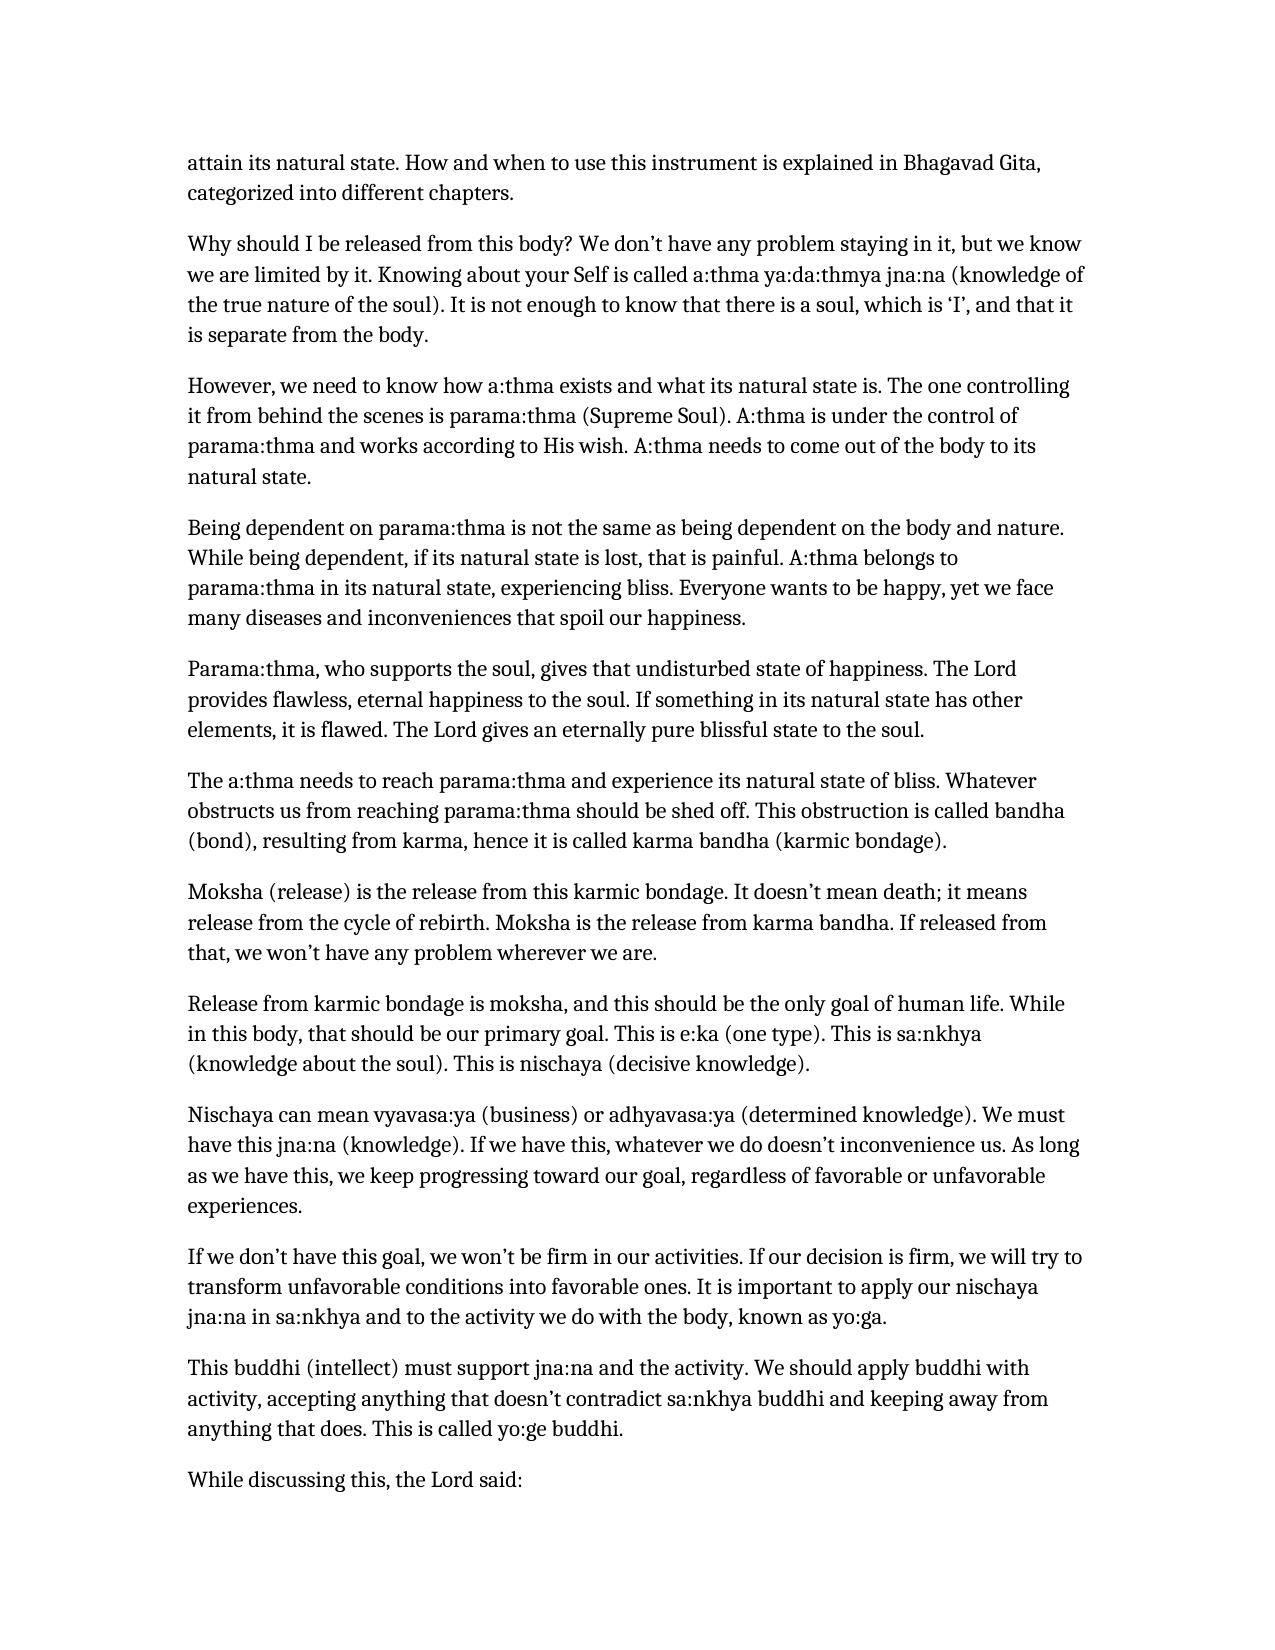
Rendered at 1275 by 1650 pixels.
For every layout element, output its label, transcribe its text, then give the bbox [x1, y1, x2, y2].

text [187, 150, 1087, 207]
text Moksha (release) is the release from this karmic bondage. It doesn’t mean death; it means release from the cycle of rebirth. Moksha is the release from karma bandha. If released from that, we won’t have any problem wherever we are. [187, 879, 1087, 966]
text The a:thma needs to reach parama:thma and experience its natural state of bliss. Whatever obstructs us from reaching parama:thma should be shed off. This obstruction is called bandha (bond), resulting from karma, hence it is called karma bandha (karmic bondage). [187, 768, 1087, 854]
text Parama:thma, who supports the soul, gives that undisturbed state of happiness. The Lord provides flawless, eternal happiness to the soul. If something in its natural state has other elements, it is flawed. The Lord gives an eternally pure blissful state to the soul. [187, 656, 1087, 743]
text However, we need to know how a:thma exists and what its natural state is. The one controlling it from behind the scenes is parama:thma (Supreme Soul). A:thma is under the control of parama:thma and works according to His wish. A:thma needs to come out of the body to its natural state. [187, 373, 1087, 490]
text If we don’t have this goal, we won’t be firm in our activities. If our decision is firm, we will try to transform unfavorable conditions into favorable ones. It is important to apply our nischaya jna:na in sa:nkhya and to the activity we do with the body, known as yo:ga. [187, 1244, 1087, 1331]
text Release from karmic bondage is moksha, and this should be the only goal of human life. While in this body, that should be our primary goal. This is e:ka (one type). This is sa:nkhya (knowledge about the soul). This is nischaya (decisive knowledge). [187, 991, 1087, 1077]
text While discussing this, the Lord said: [187, 1467, 1087, 1493]
text Nischaya can mean vyavasa:ya (business) or adhyavasa:ya (determined knowledge). We must have this jna:na (knowledge). If we have this, whatever we do doesn’t inconvenience us. As long as we have this, we keep progressing toward our goal, regardless of favorable or unfavorable experiences. [187, 1102, 1087, 1219]
text This buddhi (intellect) must support jna:na and the activity. We should apply buddhi with activity, accepting anything that doesn’t contradict sa:nkhya buddhi and keeping away from anything that does. This is called yo:ge buddhi. [187, 1355, 1087, 1442]
text Why should I be released from this body? We don’t have any problem staying in it, but we know we are limited by it. Knowing about your Self is called a:thma ya:da:thmya jna:na (knowledge of the true nature of the soul). It is not enough to know that there is a soul, which is ‘I’, and that it is separate from the body. [187, 231, 1087, 348]
text Being dependent on parama:thma is not the same as being dependent on the body and nature. While being dependent, if its natural state is lost, that is painful. A:thma belongs to parama:thma in its natural state, experiencing bliss. Everyone wants to be happy, yet we face many diseases and inconveniences that spoil our happiness. [187, 514, 1087, 632]
